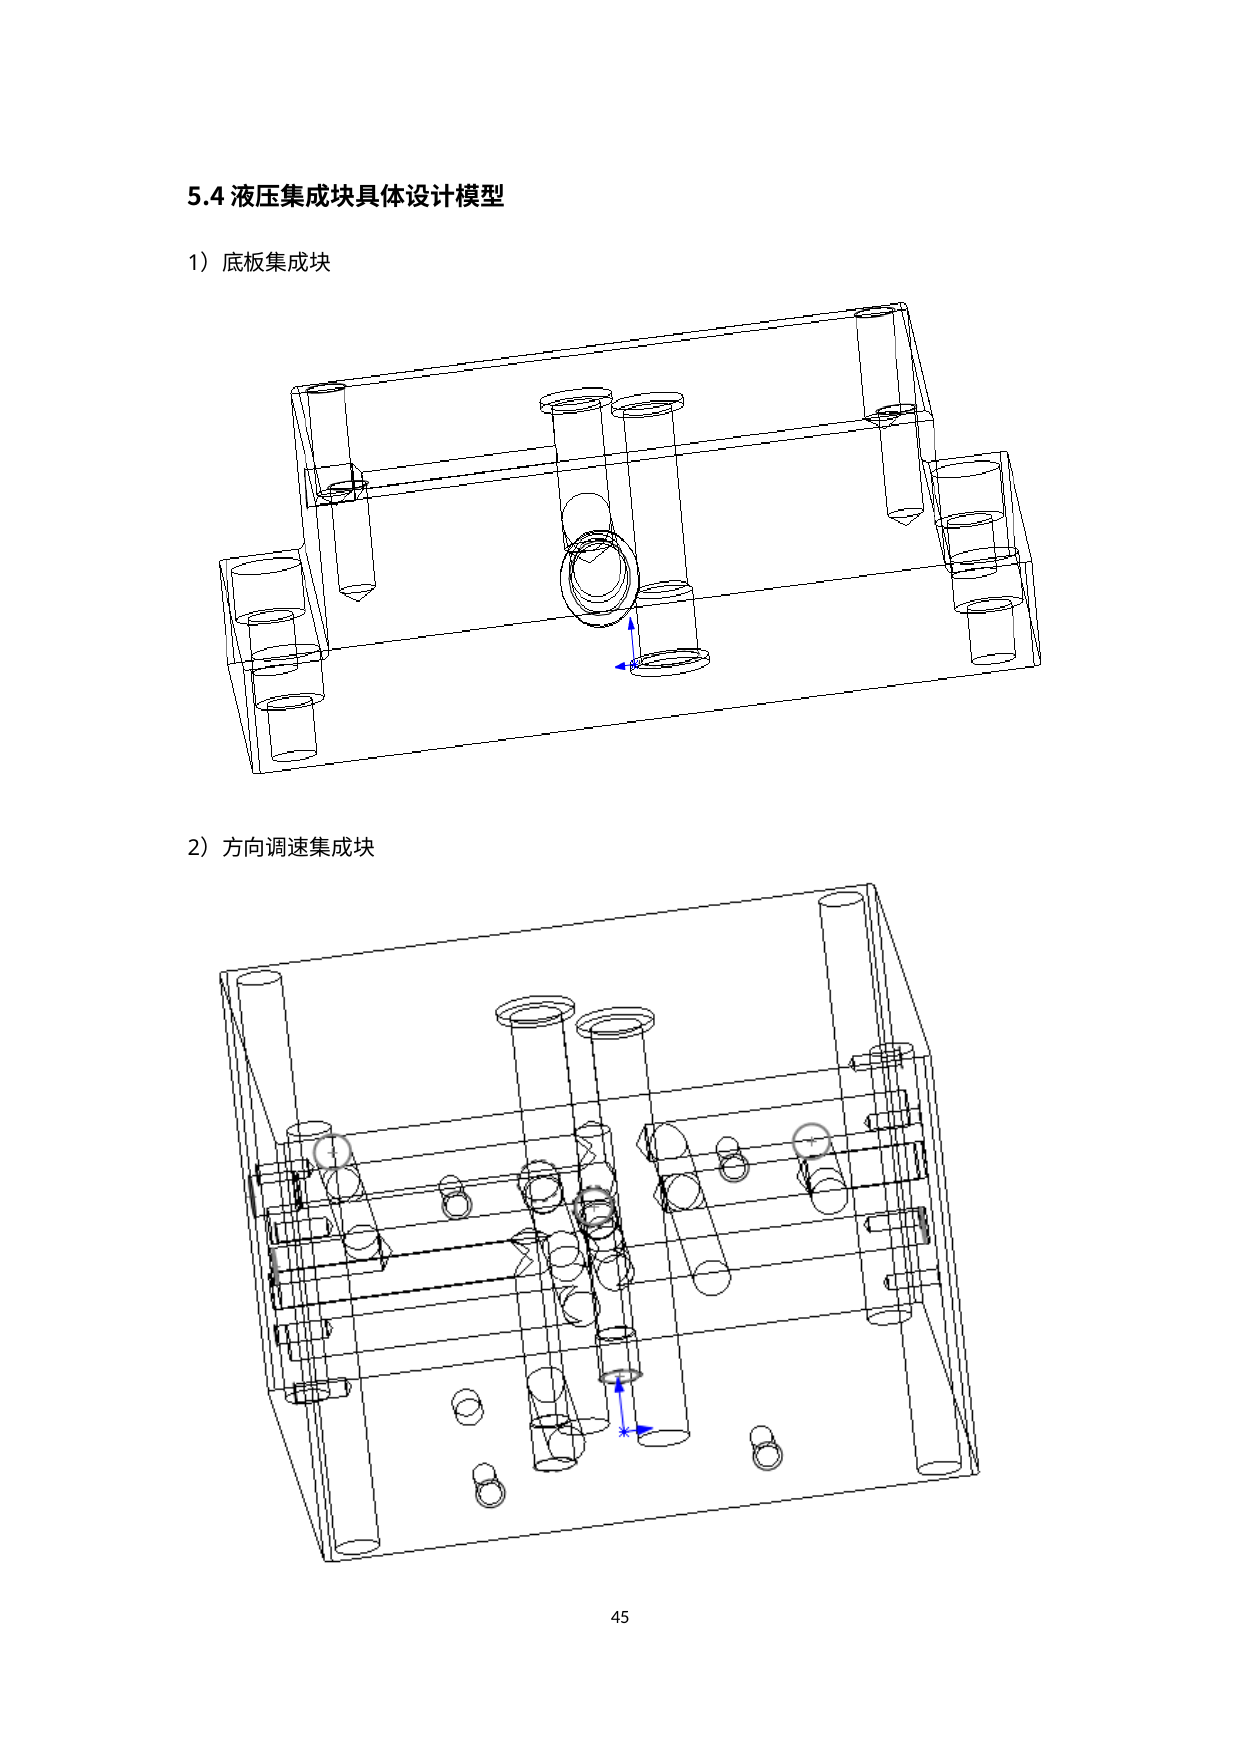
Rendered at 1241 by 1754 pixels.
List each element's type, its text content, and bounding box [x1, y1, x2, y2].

picture [187, 292, 1053, 783]
picture [187, 870, 1016, 1571]
text 1）底板集成块 [187, 245, 1053, 278]
text 2）方向调速集成块 [187, 830, 1053, 863]
subtitle 5.4液压集成块具体设计模型 [187, 162, 1053, 227]
